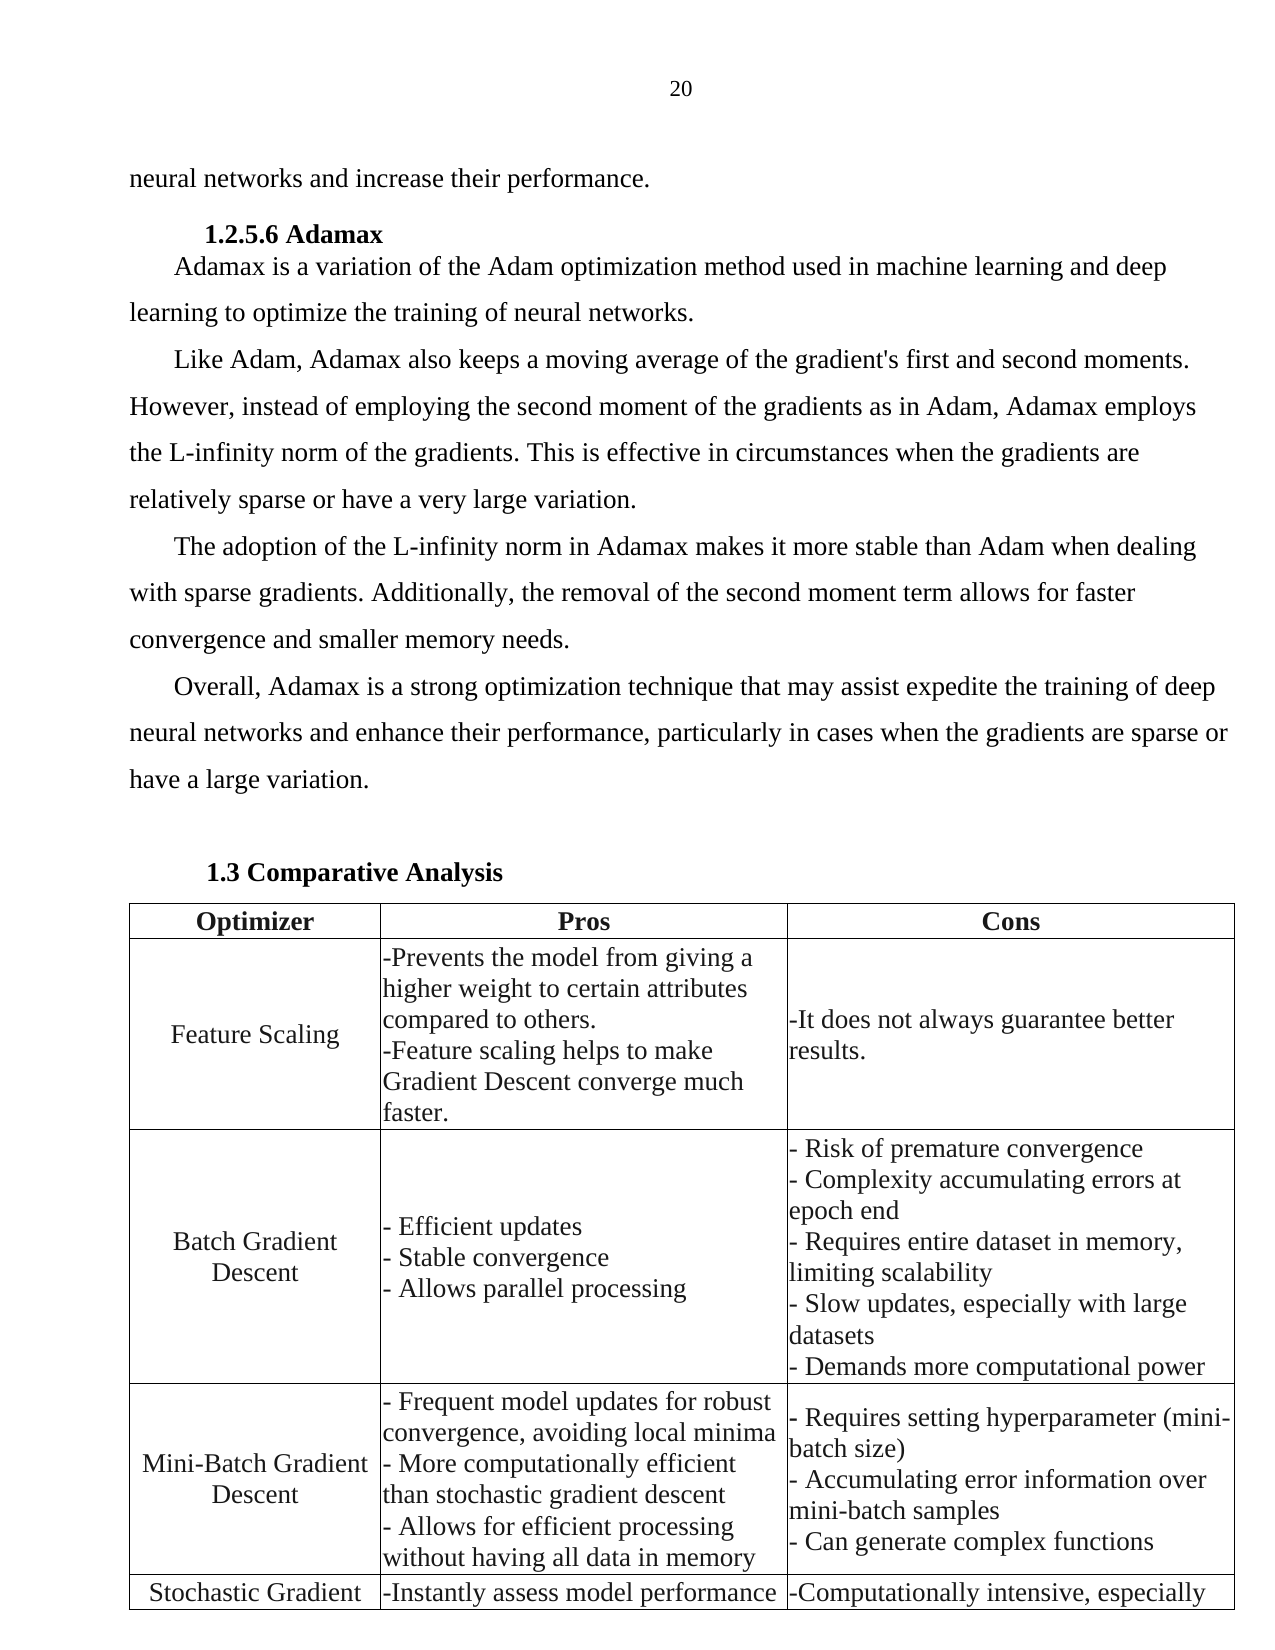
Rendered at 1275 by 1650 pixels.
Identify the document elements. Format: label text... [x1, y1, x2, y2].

table_cell -Prevents the model from giving a higher weight to certain attributes compared to others. -Feature scaling helps to make Gradient Descent converge much faster. [381, 939, 787, 1129]
table_cell Mini-Batch Gradient Descent [130, 1384, 380, 1574]
table_header Pros [381, 904, 787, 938]
table_header Cons [788, 904, 1234, 938]
table_header Optimizer [130, 904, 380, 938]
text Like Adam, Adamax also keeps a moving average of the gradient's first and second moments. However, instead of employing the second moment of the gradients as in Adam, Adamax employs the L-infinity norm of the gradients. This is effective in circumstances when the gradients are relatively sparse or have a very large variation. [129, 343, 1231, 514]
table_cell - Efficient updates - Stable convergence - Allows parallel processing [381, 1130, 787, 1383]
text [129, 162, 1231, 194]
table_cell - Frequent model updates for robust convergence, avoiding local minima - More computationally efficient than stochastic gradient descent - Allows for efficient processing without having all data in memory [381, 1384, 787, 1574]
table_cell -It does not always guarantee better results. [788, 939, 1234, 1129]
table_cell - Requires setting hyperparameter (mini-batch size) - Accumulating error information over mini-batch samples - Can generate complex functions [788, 1384, 1234, 1574]
table_cell Stochastic Gradient Descent (SGD) [130, 1575, 380, 1609]
text Overall, Adamax is a strong optimization technique that may assist expedite the training of deep neural networks and enhance their performance, particularly in cases when the gradients are sparse or have a large variation. [129, 669, 1231, 794]
table_cell Feature Scaling [130, 939, 380, 1129]
subtitle 1.2.5.6 Adamax [204, 218, 1231, 249]
text Adamax is a variation of the Adam optimization method used in machine learning and deep learning to optimize the training of neural networks. [129, 249, 1231, 327]
table_cell -Computationally intensive, especially with large datasets. -Noisy updates can result in variance across epochs. -Noisy learning process may make it challenging to commit to the model's minimum error. [788, 1575, 1234, 1609]
text The adoption of the L-infinity norm in Adamax makes it more stable than Adam when dealing with sparse gradients. Additionally, the removal of the second moment term allows for faster convergence and smaller memory needs. [129, 529, 1231, 654]
table_cell Batch Gradient Descent [130, 1130, 380, 1383]
subtitle Comparative Analysis [206, 856, 1231, 887]
